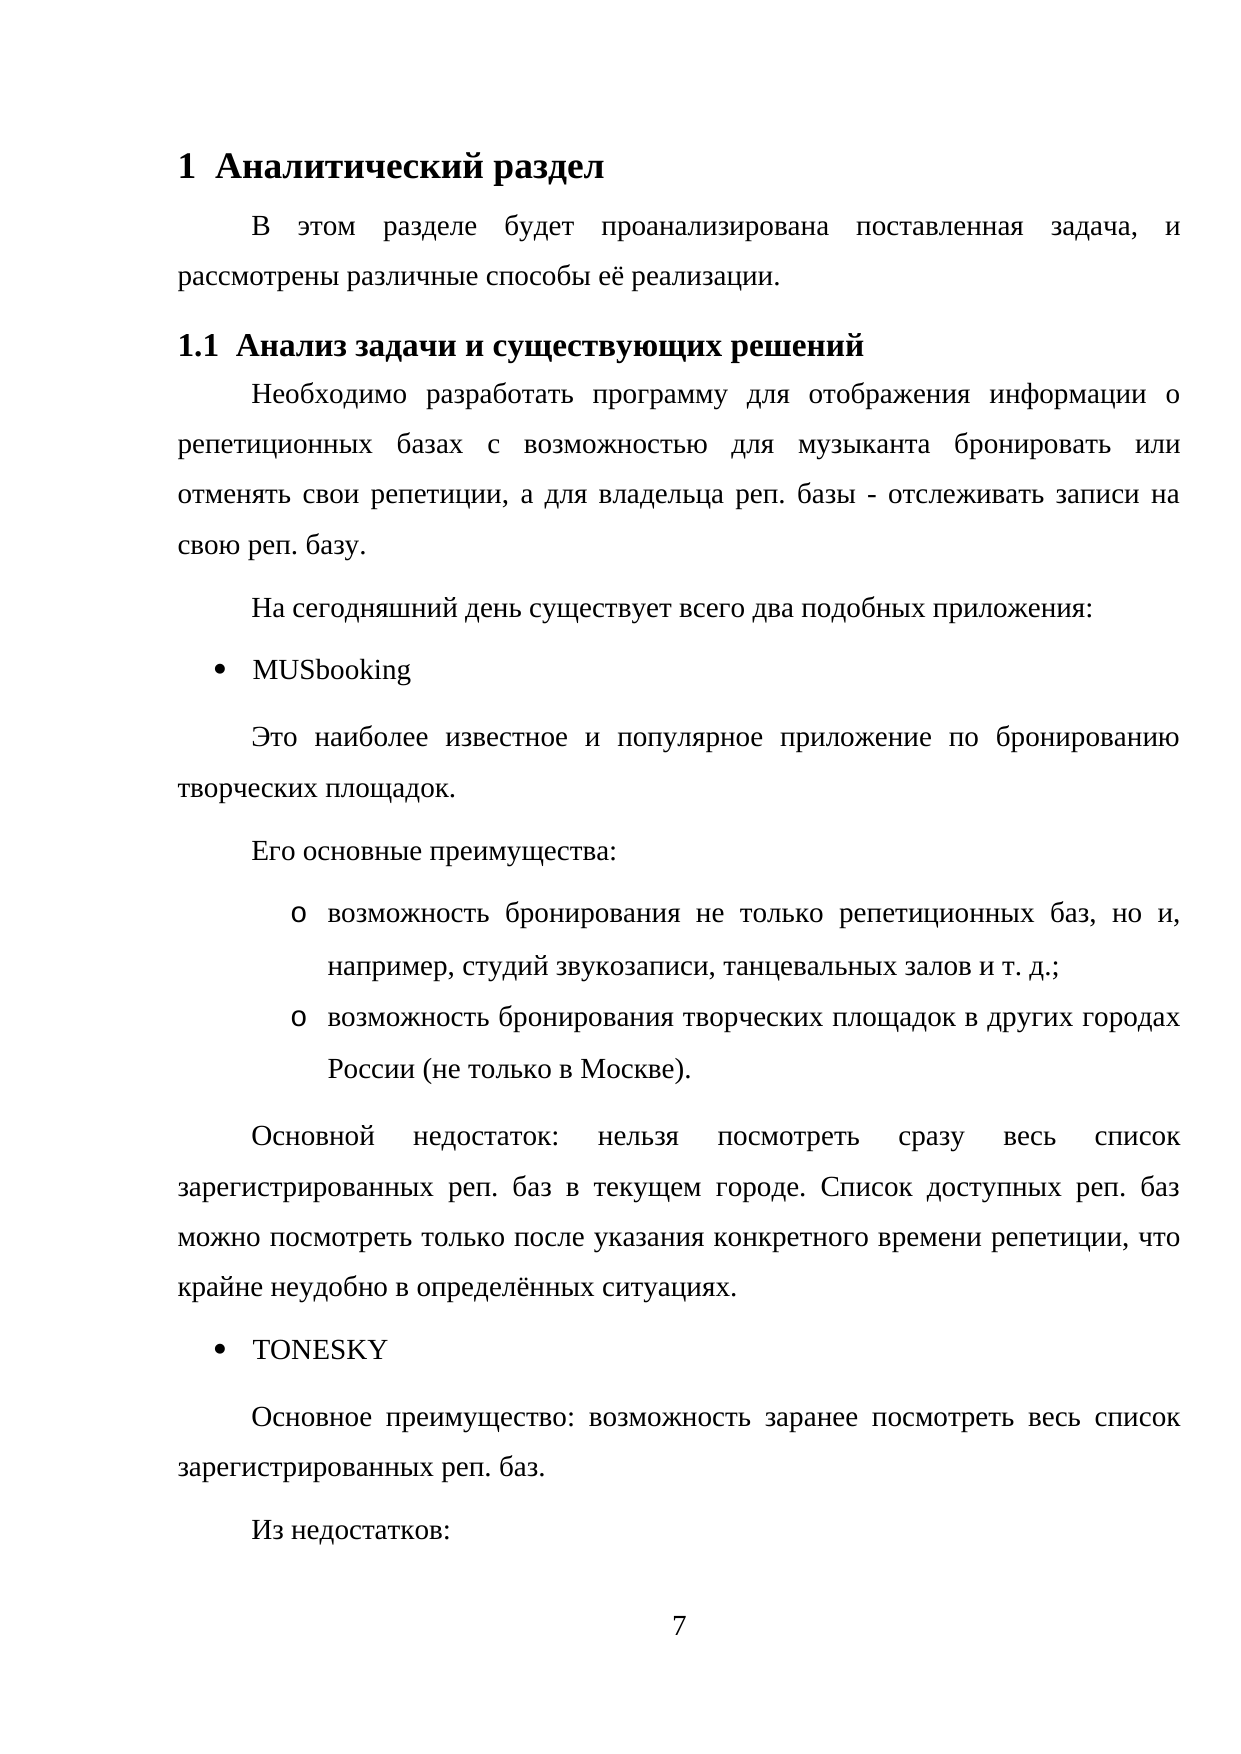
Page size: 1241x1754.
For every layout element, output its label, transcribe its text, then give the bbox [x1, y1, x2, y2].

text Это наиболее известное и популярное приложение по бронированию творческих площадок. [177, 719, 1181, 803]
subtitle 1 Аналитический раздел [177, 143, 1181, 186]
text Основное преимущество: возможность заранее посмотреть весь список зарегистрированных реп. баз. [177, 1399, 1181, 1483]
list возможность бронирования творческих площадок в других городах России (не только в Москве). [290, 999, 1181, 1085]
text Его основные преимущества: [177, 833, 1181, 866]
text Из недостатков: [177, 1512, 1181, 1546]
text В этом разделе будет проанализирована поставленная задача, и рассмотрены различные способы её реализации. [177, 208, 1181, 292]
list MUSbooking [215, 652, 1181, 686]
list TONESKY [215, 1332, 1181, 1366]
text Основной недостаток: нельзя посмотреть сразу весь список зарегистрированных реп. баз в текущем городе. Список доступных реп. баз можно посмотреть только после указания конкретного времени репетиции, что крайне неудобно в определённых ситуациях. [177, 1118, 1181, 1303]
subtitle 1.1 Анализ задачи и существующих решений [177, 325, 1181, 363]
text Необходимо разработать программу для отображения информации о репетиционных базах с возможностью для музыканта бронировать или отменять свои репетиции, а для владельца реп. базы - отслеживать записи на свою реп. базу. [177, 376, 1181, 560]
list возможность бронирования не только репетиционных баз, но и, например, студий звукозаписи, танцевальных залов и т. д.; [290, 896, 1181, 982]
text На сегодняшний день существует всего два подобных приложения: [177, 590, 1181, 623]
